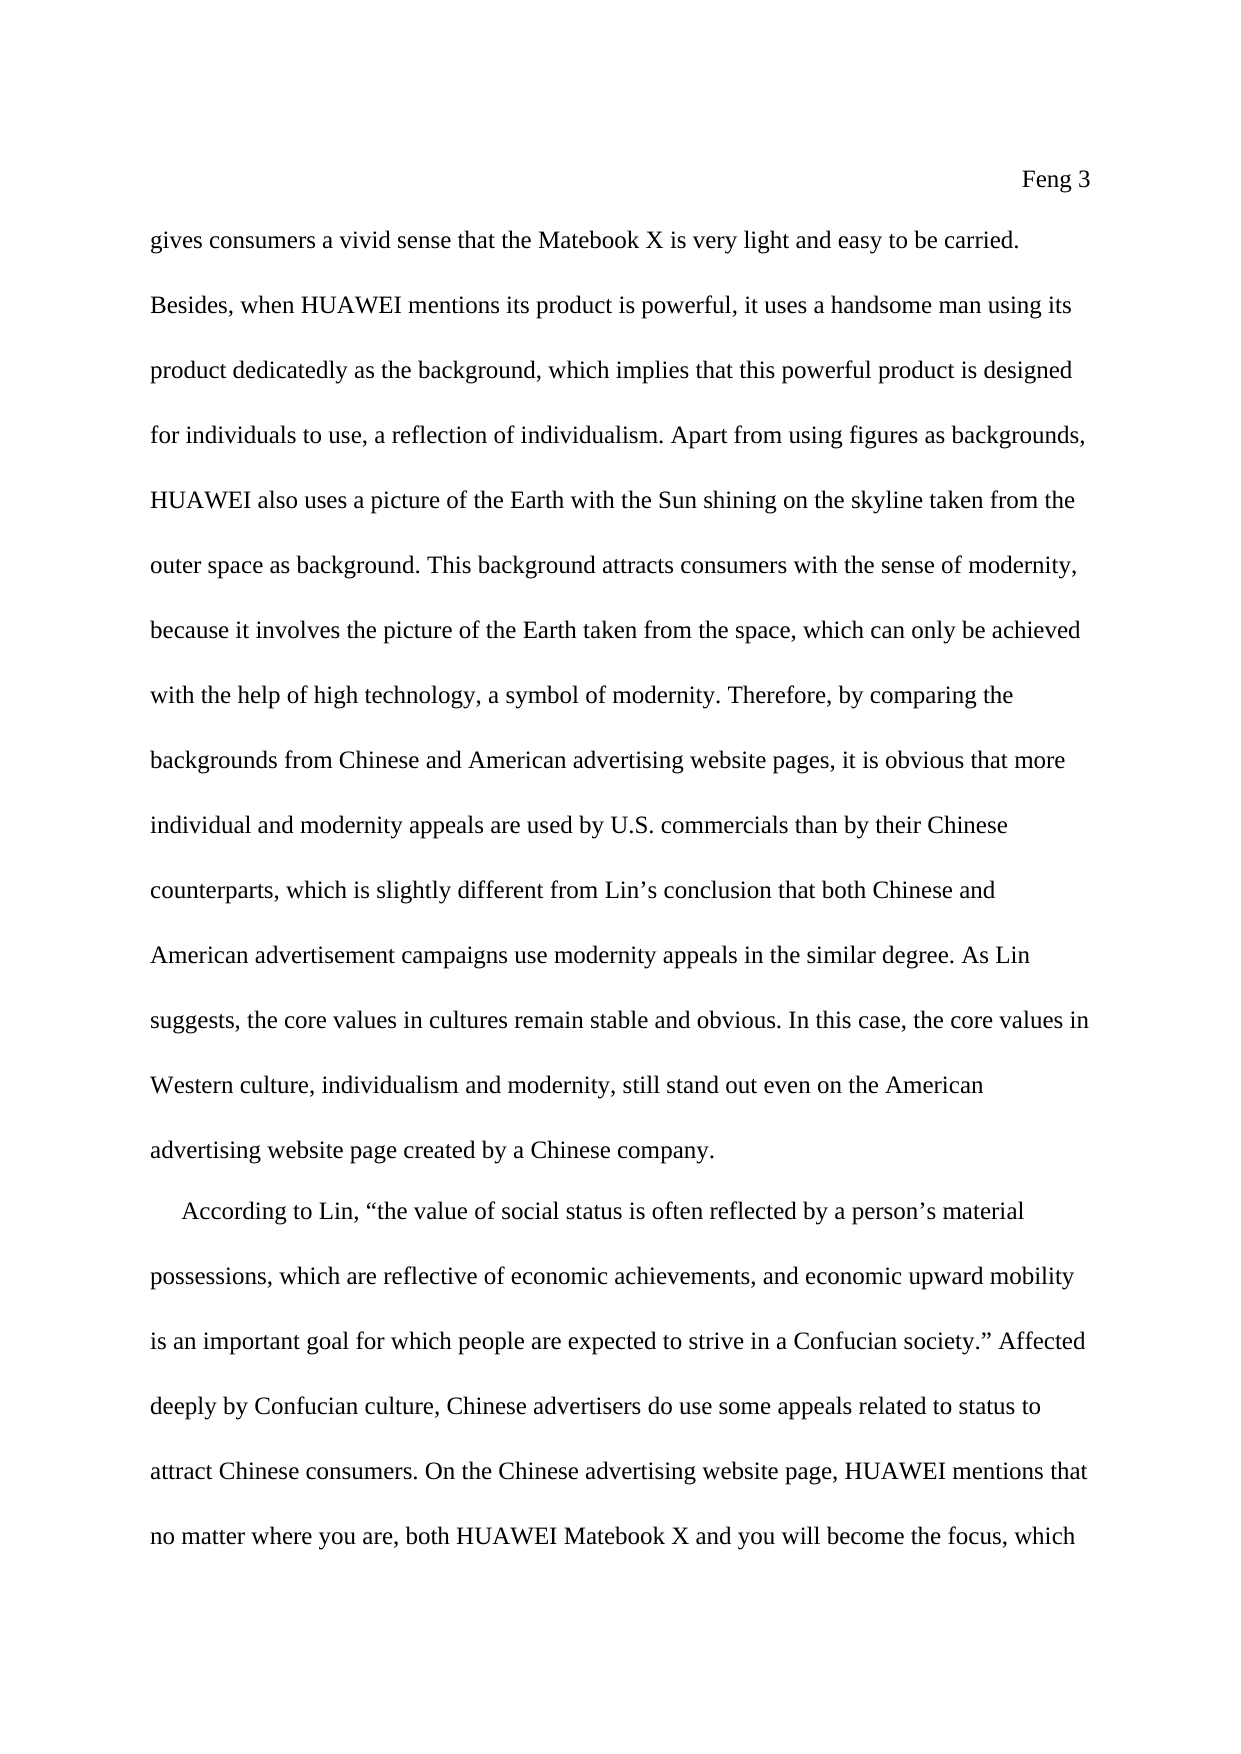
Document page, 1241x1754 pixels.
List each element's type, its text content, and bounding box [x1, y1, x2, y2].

text Feng 3 [150, 162, 1090, 194]
text According to Lin, “the value of social status is often reflected by a person’s material possessions, which are reflective of economic achievements, and economic upward mobility is an important goal for which people are expected to strive in a Confucian society.” Affected deeply by Confucian culture, Chinese advertisers do use some appeals related to status to attract Chinese consumers. On the Chinese advertising website page, HUAWEI mentions that no matter where you are, both HUAWEI Matebook X and you will become the focus, which [150, 1194, 1090, 1552]
text gives consumers a vivid sense that the Matebook X is very light and easy to be carried. Besides, when HUAWEI mentions its product is powerful, it uses a handsome man using its product dedicatedly as the background, which implies that this powerful product is designed for individuals to use, a reflection of individualism. Apart from using figures as backgrounds, HUAWEI also uses a picture of the Earth with the Sun shining on the skyline taken from the outer space as background. This background attracts consumers with the sense of modernity, because it involves the picture of the Earth taken from the space, which can only be achieved with the help of high technology, a symbol of modernity. Therefore, by comparing the backgrounds from Chinese and American advertising website pages, it is obvious that more individual and modernity appeals are used by U.S. commercials than by their Chinese counterparts, which is slightly different from Lin’s conclusion that both Chinese and American advertisement campaigns use modernity appeals in the similar degree. As Lin suggests, the core values in cultures remain stable and obvious. In this case, the core values in Western culture, individualism and modernity, still stand out even on the American advertising website page created by a Chinese company. [150, 223, 1090, 1166]
